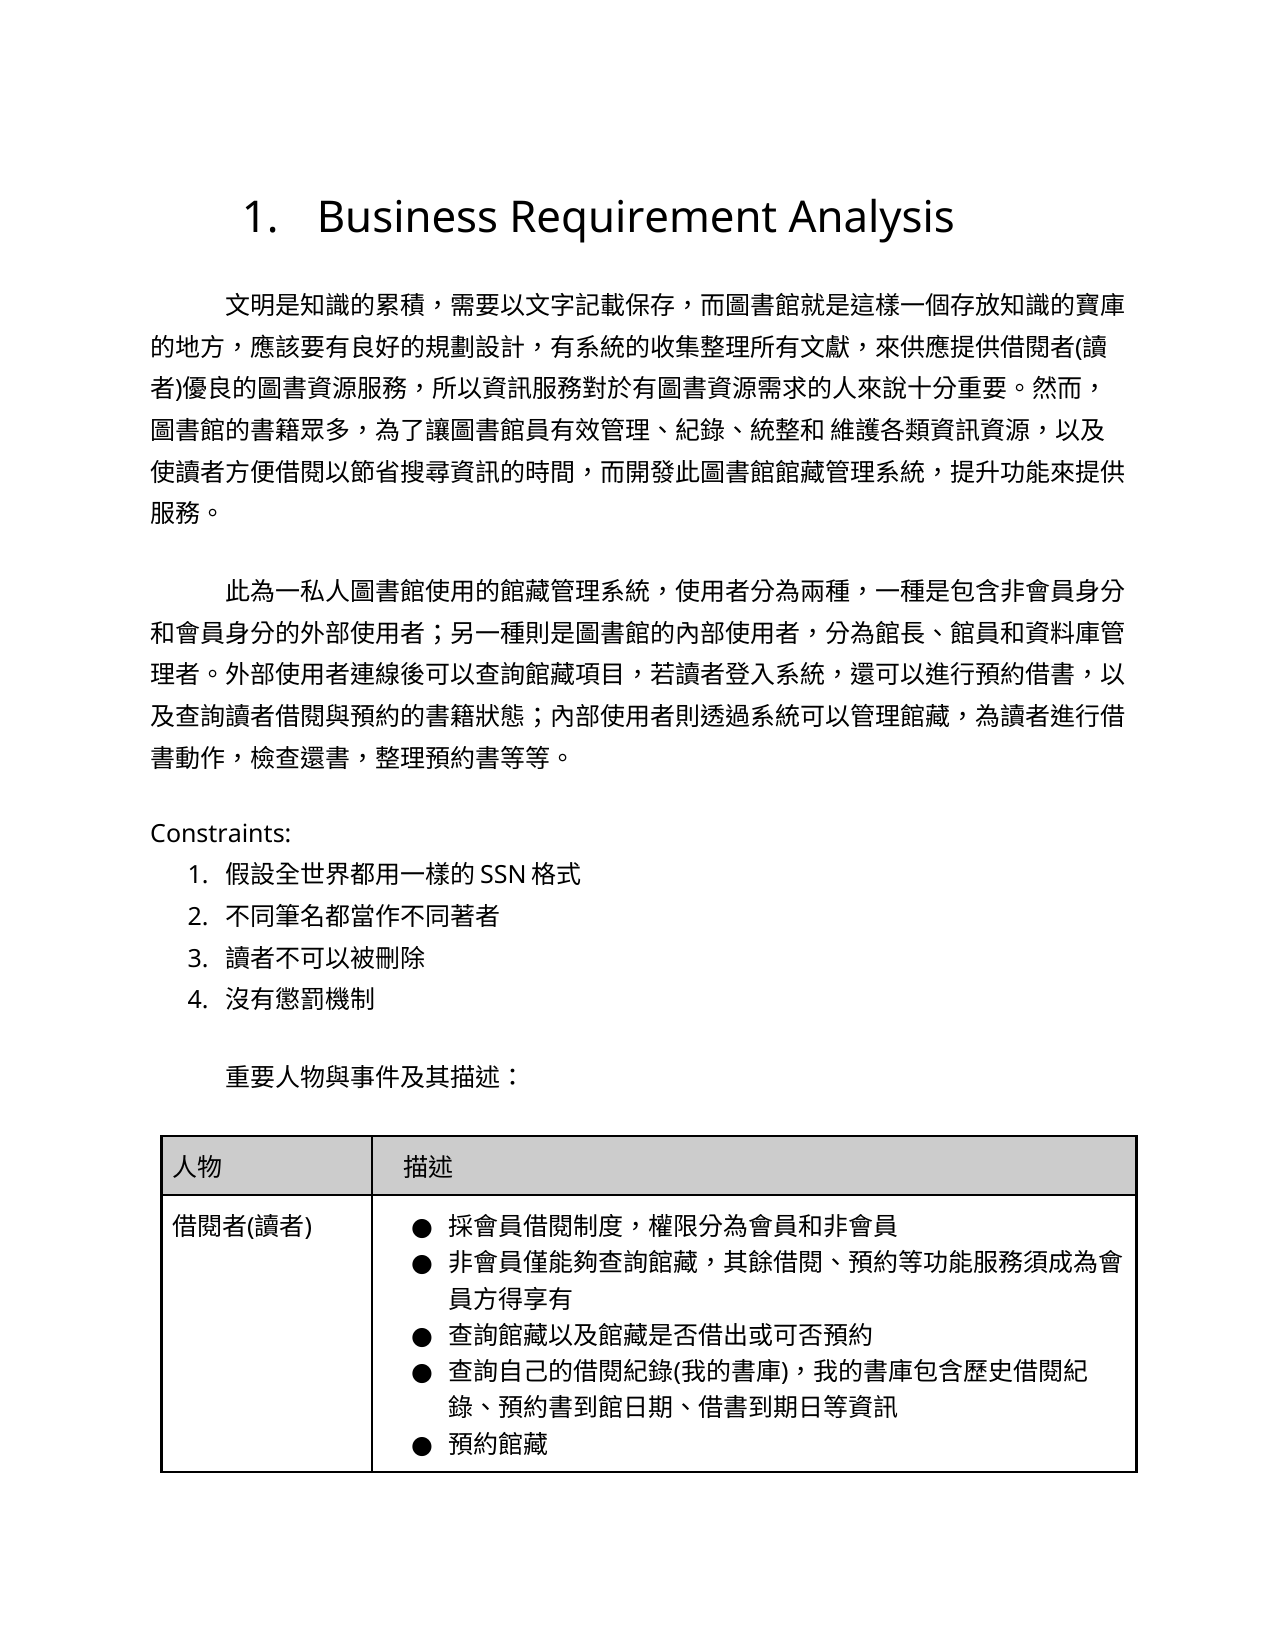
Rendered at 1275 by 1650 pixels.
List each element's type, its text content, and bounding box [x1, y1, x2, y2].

table_header 描述 [373, 1137, 1135, 1194]
text 文明是知識的累積，需要以文字記載保存，而圖書館就是這樣一個存放知識的寶庫的地方，應該要有良好的規劃設計，有系統的收集整理所有文獻，來供應提供借閱者(讀者)優良的圖書資源服務，所以資訊服務對於有圖書資源需求的人來說十分重要。然而，圖書館的書籍眾多，為了讓圖書館員有效管理、紀錄、統整和 維護各類資訊資源，以及使讀者方便借閱以節省搜尋資訊的時間，而開發此圖書館館藏管理系統，提升功能來提供服務。 [150, 285, 1125, 530]
text 重要人物與事件及其描述： [150, 1057, 1125, 1094]
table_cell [373, 1196, 1135, 1471]
table_cell 借閱者(讀者) [163, 1196, 371, 1471]
list 讀者不可以被刪除 [187, 938, 1125, 974]
list 不同筆名都當作不同著者 [187, 896, 1125, 933]
list Business Requirement Analysis [242, 186, 1125, 246]
list 沒有懲罰機制 [187, 980, 1125, 1016]
text 此為一私人圖書館使用的館藏管理系統，使用者分為兩種，一種是包含非會員身分和會員身分的外部使用者；另一種則是圖書館的內部使用者，分為館長、館員和資料庫管理者。外部使用者連線後可以查詢館藏項目，若讀者登入系統，還可以進行預約借書，以及查詢讀者借閱與預約的書籍狀態；內部使用者則透過系統可以管理館藏，為讀者進行借書動作，檢查還書，整理預約書等等。 [150, 571, 1125, 774]
text Constraints: [150, 816, 1125, 850]
table_header 人物 [163, 1137, 371, 1194]
list 假設全世界都用一樣的SSN格式 [187, 855, 1125, 891]
